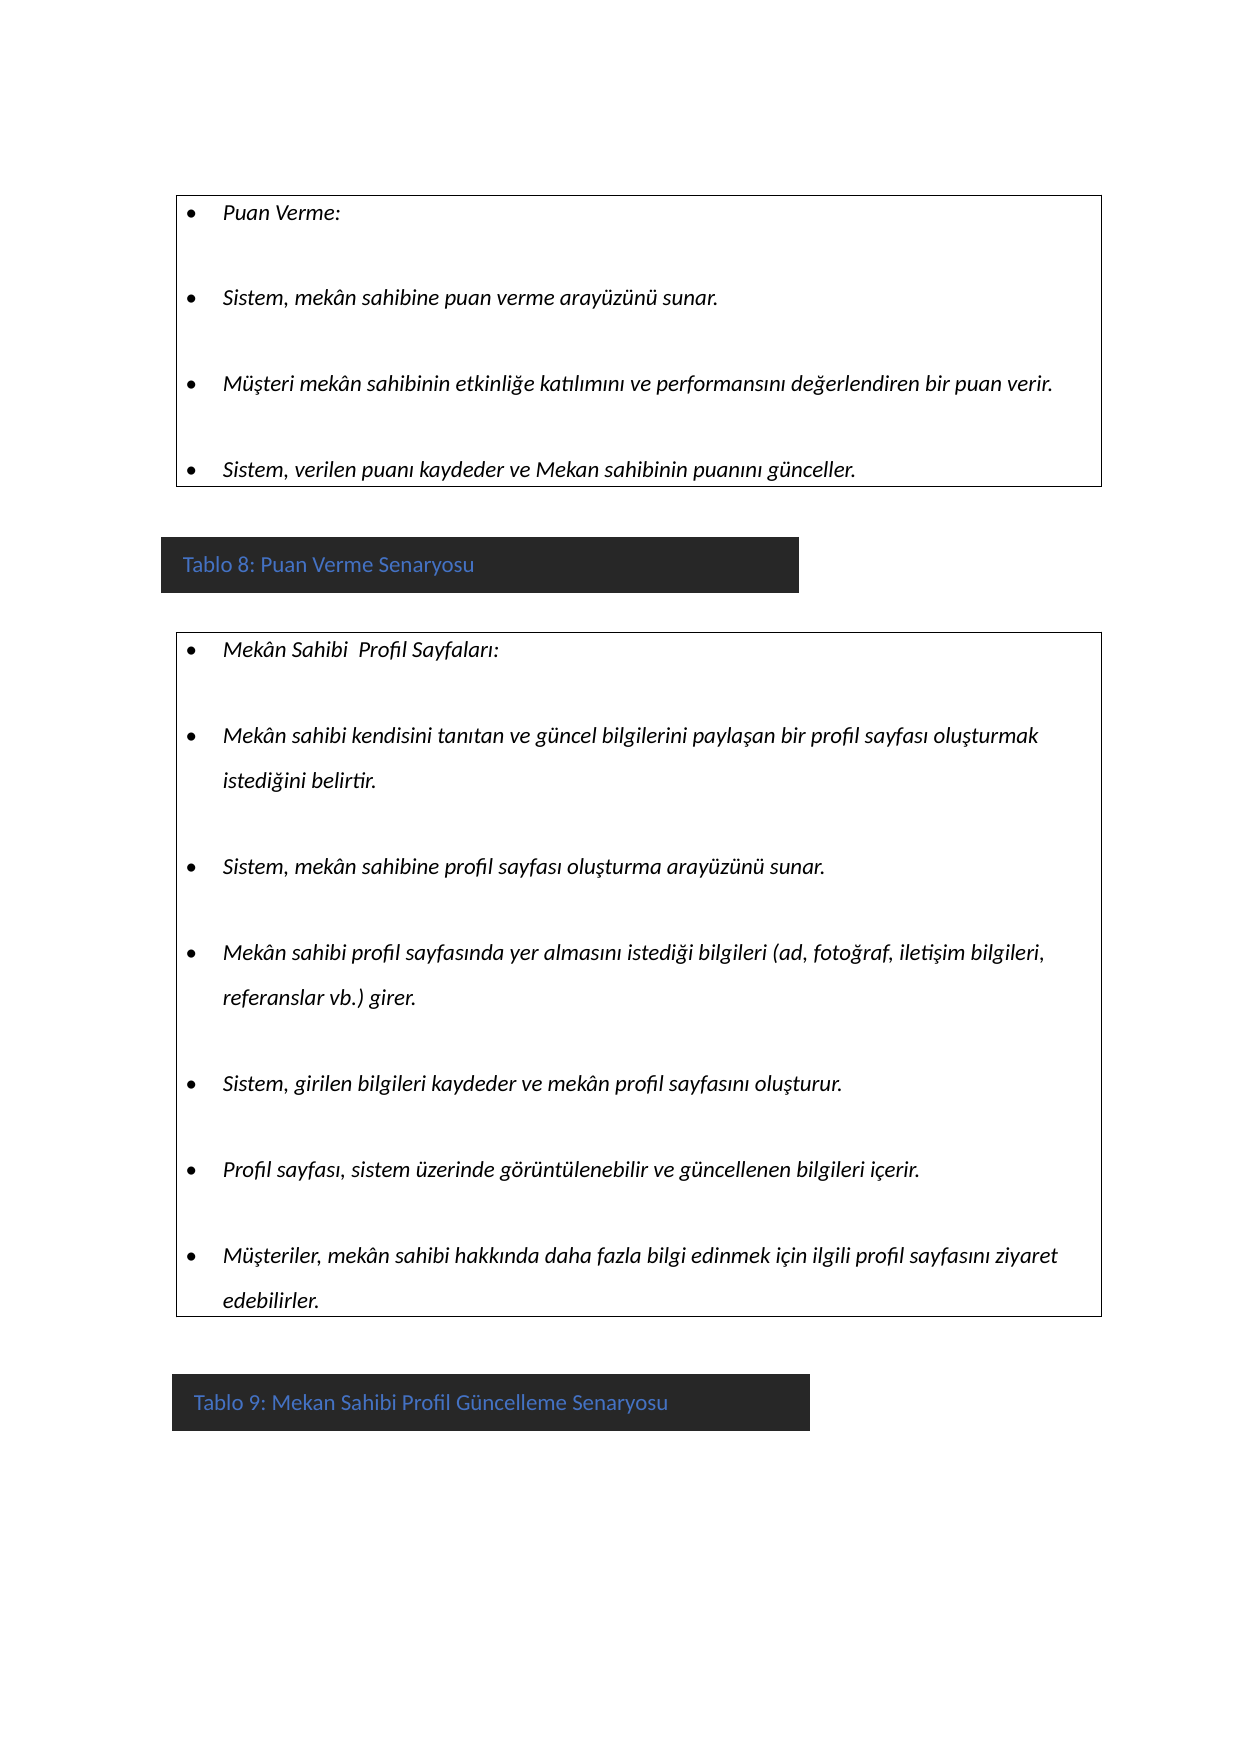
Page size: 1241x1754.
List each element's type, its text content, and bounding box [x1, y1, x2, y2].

list Sistem, mekân sahibine profil sayfası oluşturma arayüzünü sunar. [177, 849, 1101, 880]
list Mekân sahibi profil sayfasında yer almasını istediği bilgileri (ad, fotoğraf, iletişim bilgileri, referanslar vb.) girer. [177, 935, 1101, 1011]
list Sistem, girilen bilgileri kaydeder ve mekân profil sayfasını oluşturur. [177, 1066, 1101, 1097]
list Mekân Sahibi Profil Sayfaları: [177, 633, 1101, 663]
list Puan Verme: [177, 196, 1101, 226]
list Profil sayfası, sistem üzerinde görüntülenebilir ve güncellenen bilgileri içerir. [177, 1152, 1101, 1183]
list Sistem, verilen puanı kaydeder ve Mekan sahibinin puanını günceller. [177, 452, 1101, 486]
list Müşteriler, mekân sahibi hakkında daha fazla bilgi edinmek için ilgili profil sayfasını ziyaret edebilirler. [177, 1238, 1101, 1316]
list Mekân sahibi kendisini tanıtan ve güncel bilgilerini paylaşan bir profil sayfası oluşturmak istediğini belirtir. [177, 718, 1101, 794]
list Müşteri mekân sahibinin etkinliğe katılımını ve performansını değerlendiren bir puan verir. [177, 366, 1101, 397]
list Sistem, mekân sahibine puan verme arayüzünü sunar. [177, 280, 1101, 312]
